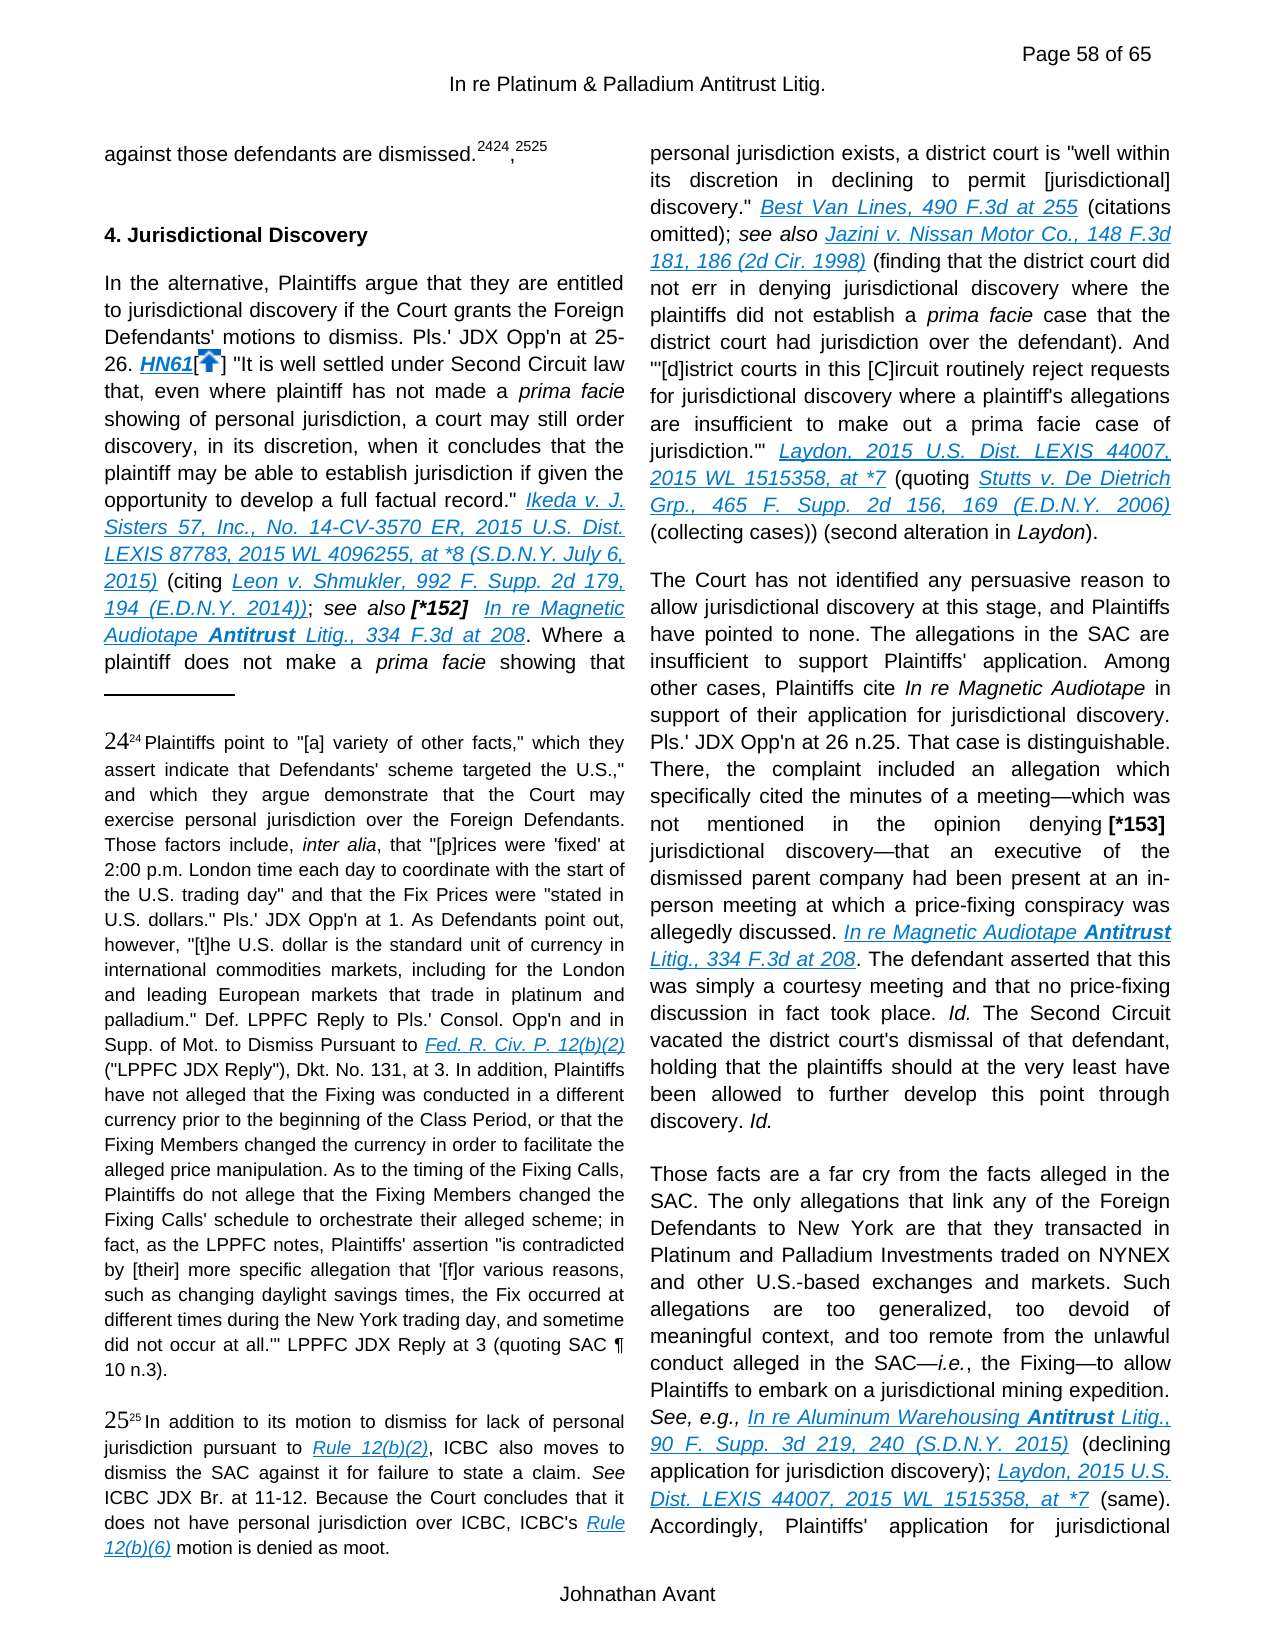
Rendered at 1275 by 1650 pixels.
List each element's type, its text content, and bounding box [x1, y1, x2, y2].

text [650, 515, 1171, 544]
text In the alternative, Plaintiffs argue that they are entitled to jurisdictional discovery if the Court grants the Foreign Defendants' motions to dismiss. Pls.' JDX Opp'n at 25-26. HN61[] "It is well settled under Second Circuit law that, even where plaintiff has not made a prima facie showing of personal jurisdiction, a court may still order discovery, in its discretion, when it concludes that the plaintiff may be able to establish jurisdiction if given the opportunity to develop a full factual record." Ikeda v. J. Sisters 57, Inc., No. 14-CV-3570 ER, 2015 U.S. Dist. LEXIS 87783, 2015 WL 4096255, at *8 (S.D.N.Y. July 6, 2015) (citing Leon v. Shmukler, 992 F. Supp. 2d 179, 194 (E.D.N.Y. 2014)); see also [*152] In re Magnetic Audiotape Antitrust Litig., 334 F.3d at 208. Where a plaintiff does not make a prima facie showing that personal jurisdiction exists, a district court is "well within its discretion in declining to permit [jurisdictional] discovery." Best Van Lines, 490 F.3d at 255 (citations omitted); see also Jazini v. Nissan Motor Co., 148 F.3d 181, 186 (2d Cir. 1998) (finding that the district court did not err in denying jurisdictional discovery where the plaintiffs did not establish a prima facie case that the district court had jurisdiction over the defendant). And "'[d]istrict courts in this [C]ircuit routinely reject requests for jurisdictional discovery where a plaintiff's allegations are insufficient to make out a prima facie case of jurisdiction.'" Laydon, 2015 U.S. Dist. LEXIS 44007, 2015 WL 1515358, at *7 (quoting Stutts v. De Dietrich Grp., 465 F. Supp. 2d 156, 169 (E.D.N.Y. 2006) (collecting cases)) (second alteration in Laydon). [650, 137, 1171, 514]
text The Court has not identified any persuasive reason to allow jurisdictional discovery at this stage, and Plaintiffs have pointed to none. The allegations in the SAC are insufficient to support Plaintiffs' application. Among other cases, Plaintiffs cite In re Magnetic Audiotape in support of their application for jurisdictional discovery. Pls.' JDX Opp'n at 26 n.25. That case is distinguishable. There, the complaint included an allegation which specifically cited the minutes of a meeting—which was not mentioned in the opinion denying [*153] jurisdictional discovery—that an executive of the dismissed parent company had been present at an in-person meeting at which a price-fixing conspiracy was allegedly discussed. In re Magnetic Audiotape Antitrust Litig., 334 F.3d at 208. The defendant asserted that this was simply a courtesy meeting and that no price-fixing discussion in fact took place. Id. The Second Circuit vacated the district court's dismissal of that defendant, holding that the plaintiffs should at the very least have been allowed to further develop this point through discovery. Id. [650, 564, 1171, 1133]
text In the alternative, Plaintiffs argue that they are entitled to jurisdictional discovery if the Court grants the Foreign Defendants' motions to dismiss. Pls.' JDX Opp'n at 25-26. HN61[] "It is well settled under Second Circuit law that, even where plaintiff has not made a prima facie showing of personal jurisdiction, a court may still order discovery, in its discretion, when it concludes that the plaintiff may be able to establish jurisdiction if given the opportunity to develop a full factual record." Ikeda v. J. Sisters 57, Inc., No. 14-CV-3570 ER, 2015 U.S. Dist. LEXIS 87783, 2015 WL 4096255, at *8 (S.D.N.Y. July 6, 2015) (citing Leon v. Shmukler, 992 F. Supp. 2d 179, 194 (E.D.N.Y. 2014)); see also [*152] In re Magnetic Audiotape Antitrust Litig., 334 F.3d at 208. Where a plaintiff does not make a prima facie showing that personal jurisdiction exists, a district court is "well within its discretion in declining to permit [jurisdictional] discovery." Best Van Lines, 490 F.3d at 255 (citations omitted); see also Jazini v. Nissan Motor Co., 148 F.3d 181, 186 (2d Cir. 1998) (finding that the district court did not err in denying jurisdictional discovery where the plaintiffs did not establish a prima facie case that the district court had jurisdiction over the defendant). And "'[d]istrict courts in this [C]ircuit routinely reject requests for jurisdictional discovery where a plaintiff's allegations are insufficient to make out a prima facie case of jurisdiction.'" Laydon, 2015 U.S. Dist. LEXIS 44007, 2015 WL 1515358, at *7 (quoting Stutts v. De Dietrich Grp., 465 F. Supp. 2d 156, 169 (E.D.N.Y. 2006) (collecting cases)) (second alteration in Laydon). [104, 268, 625, 536]
picture [198, 349, 221, 372]
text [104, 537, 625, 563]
text 4. Jurisdictional Discovery [104, 191, 625, 247]
